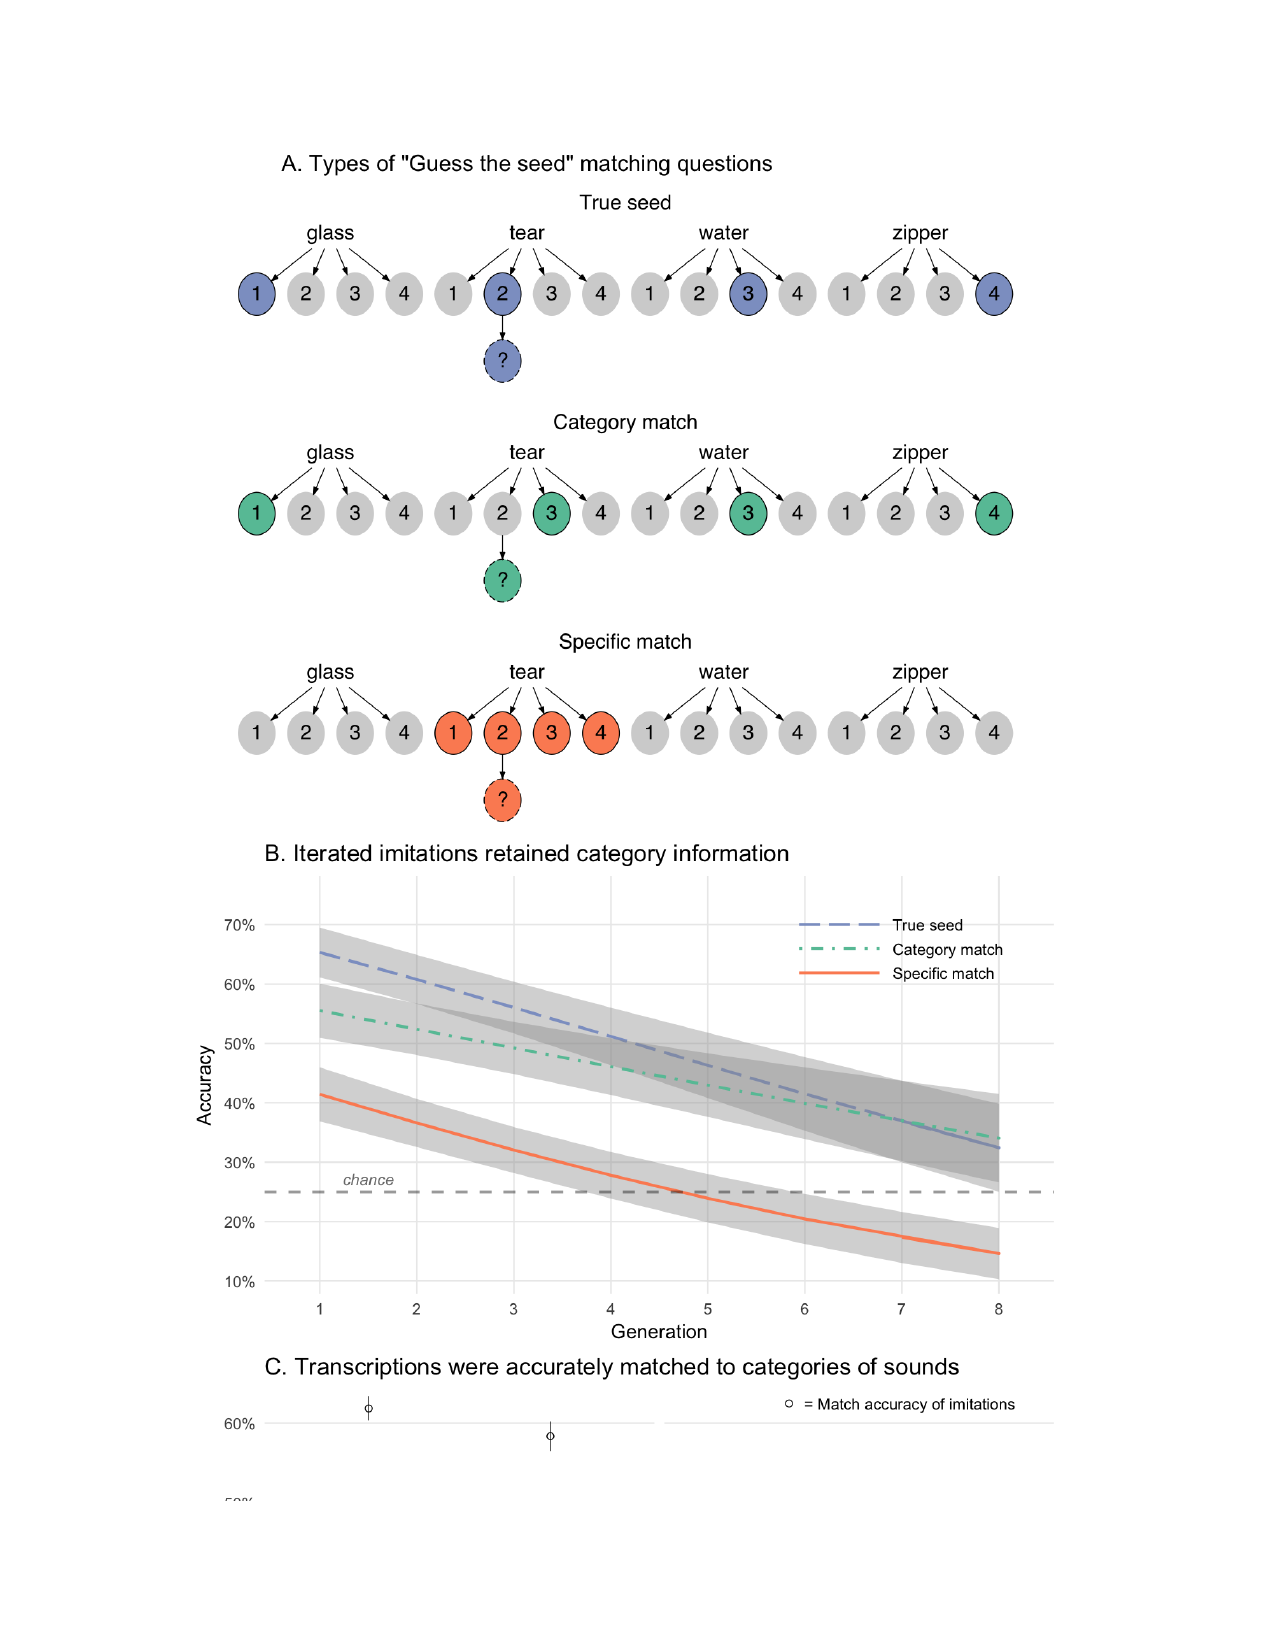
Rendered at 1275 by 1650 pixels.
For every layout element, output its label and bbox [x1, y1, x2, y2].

picture [187, 150, 1063, 1501]
